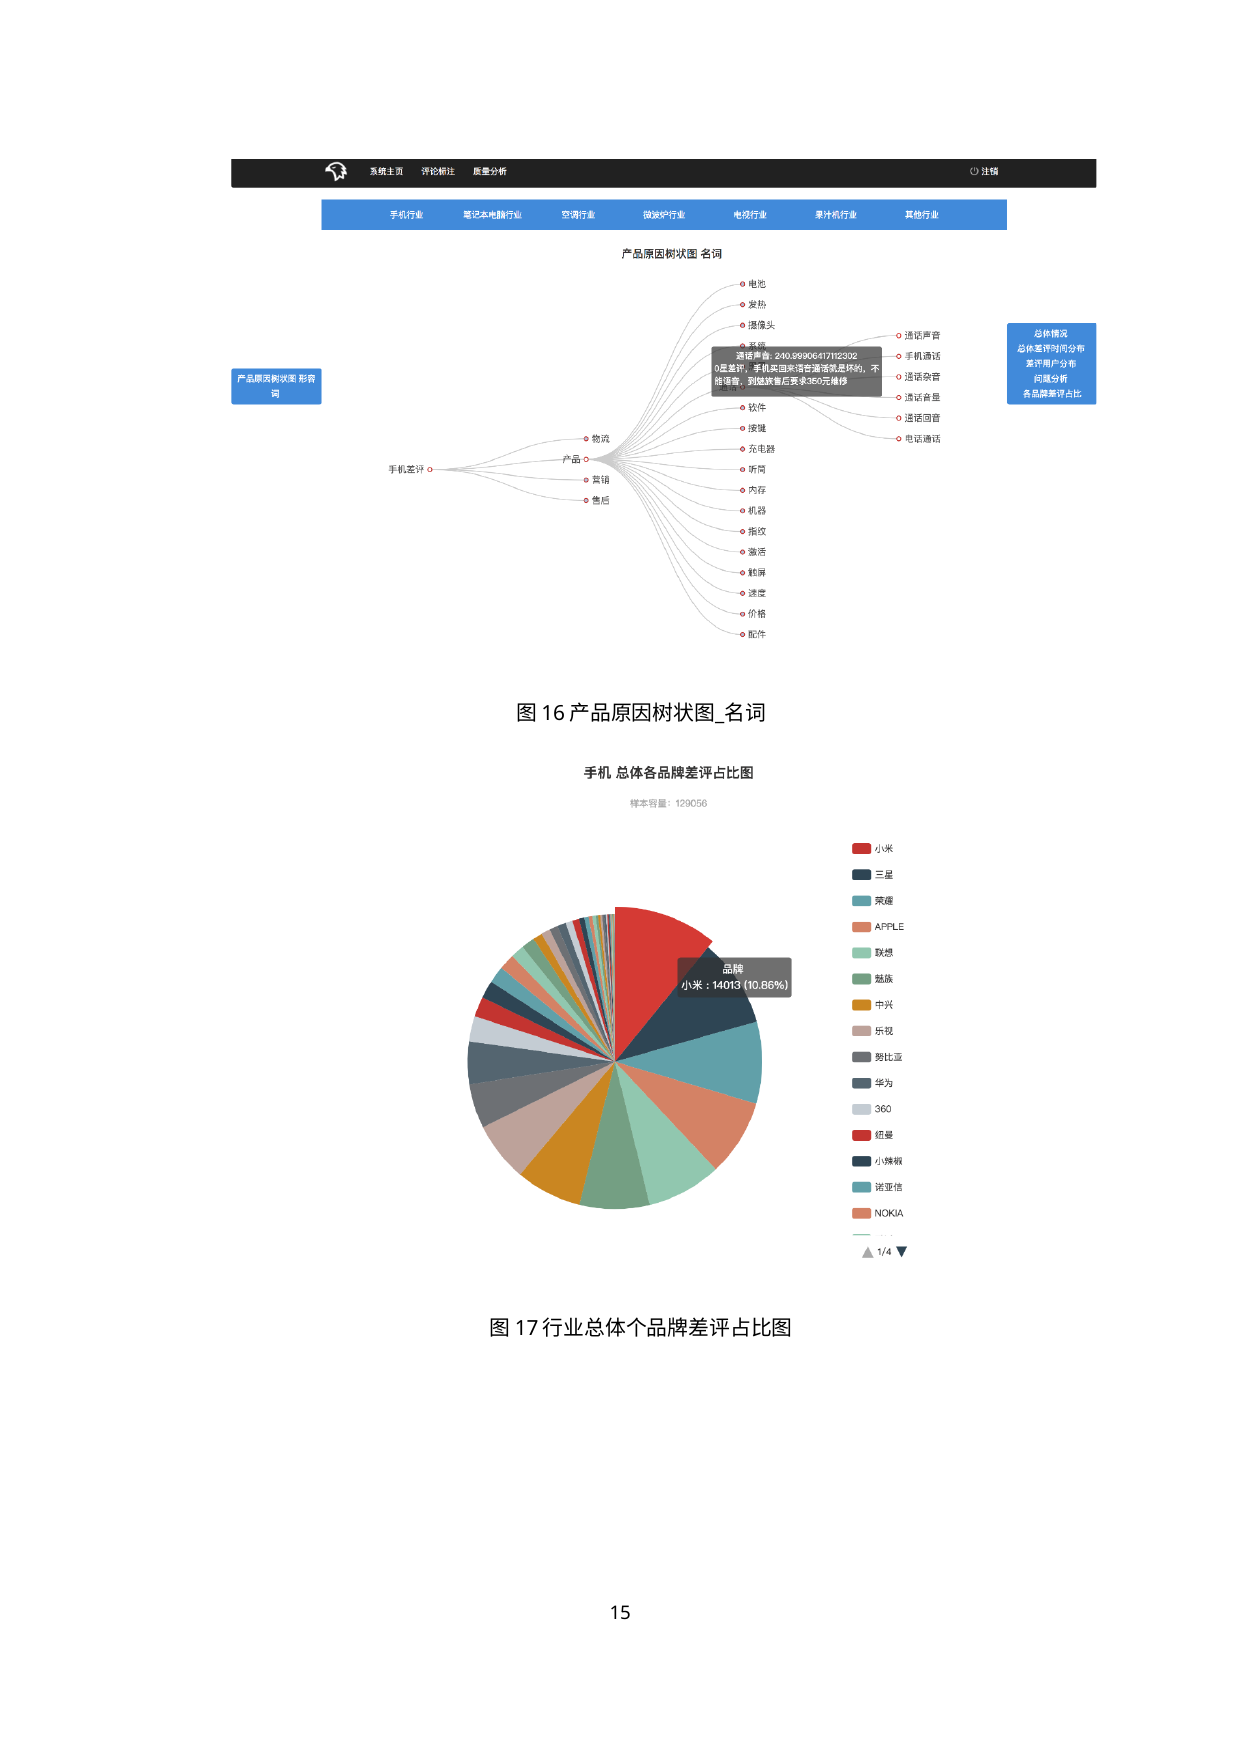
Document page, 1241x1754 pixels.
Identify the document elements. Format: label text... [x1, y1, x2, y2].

text 图16产品原因树状图_名词 [187, 695, 1053, 727]
text 图17行业总体个品牌差评占比图 [187, 1310, 1053, 1342]
picture [231, 159, 1097, 653]
picture [231, 742, 1097, 1272]
